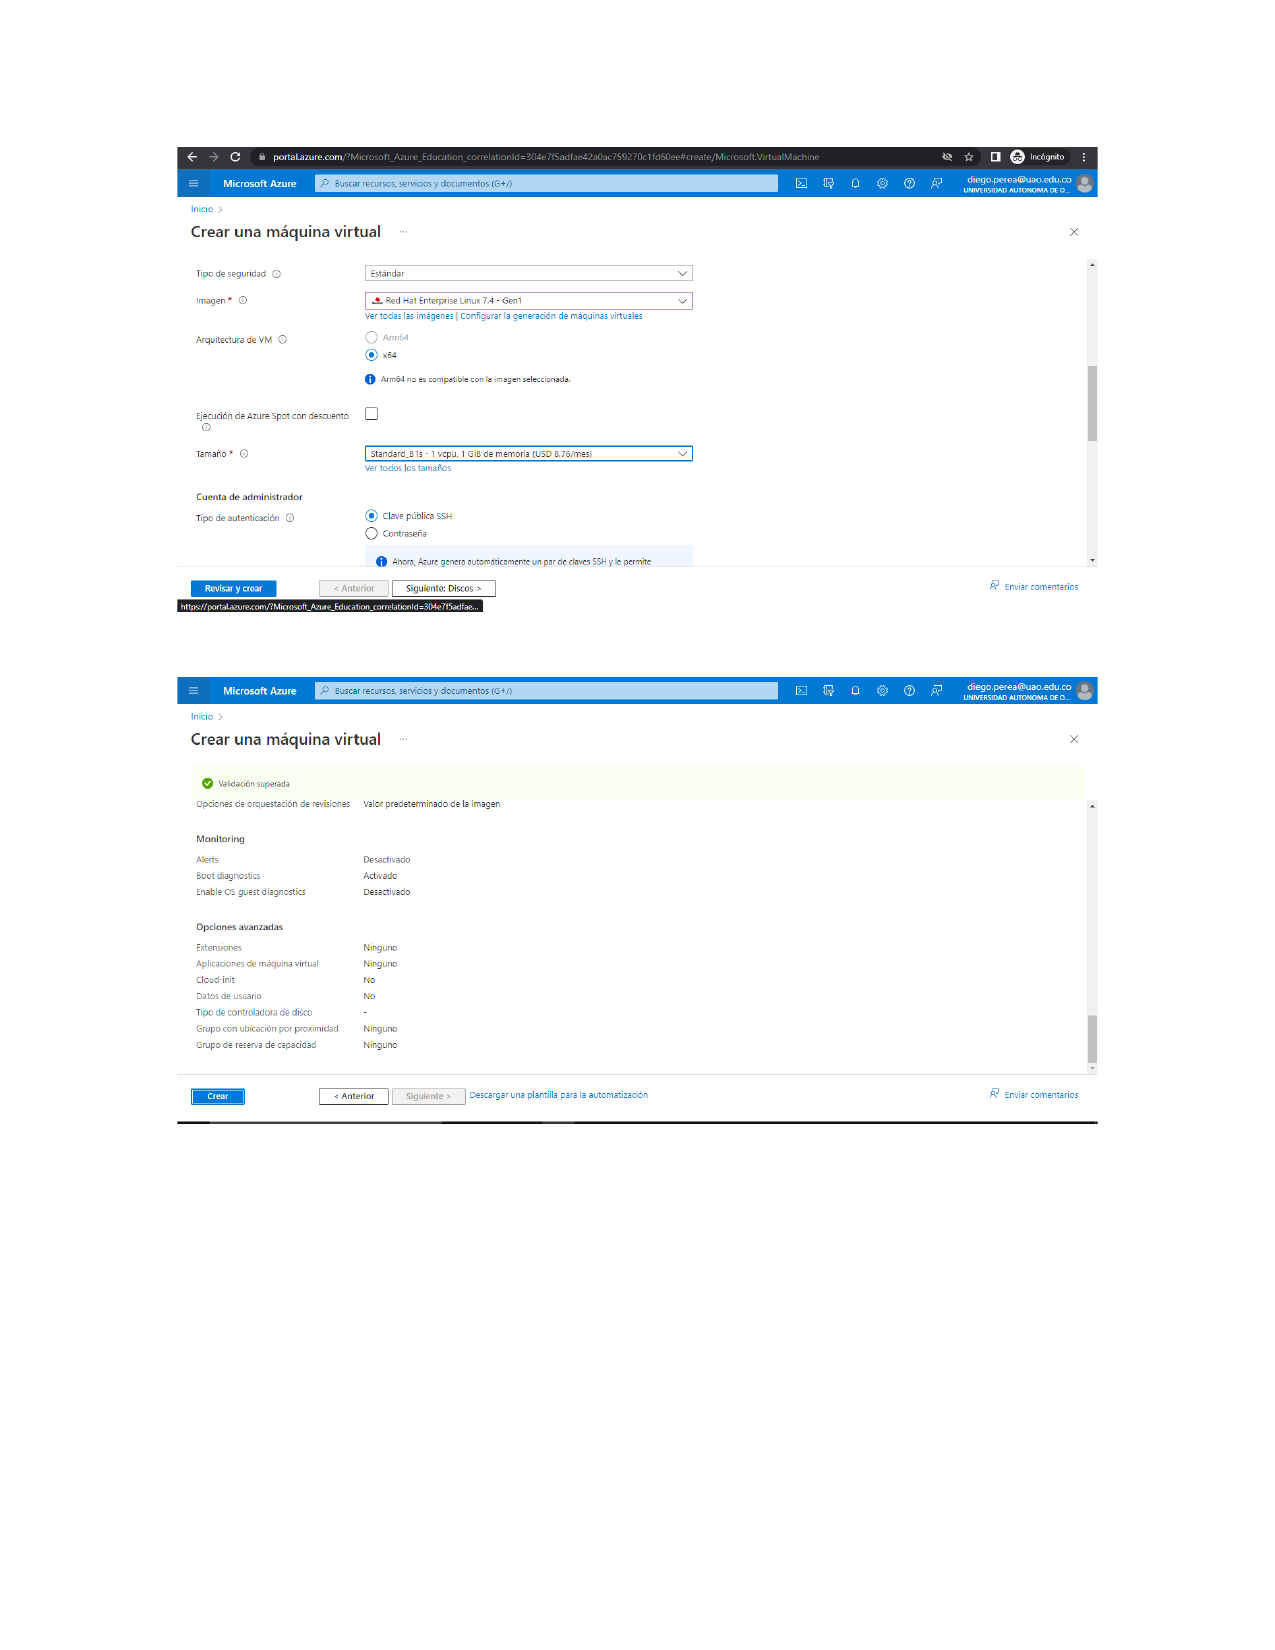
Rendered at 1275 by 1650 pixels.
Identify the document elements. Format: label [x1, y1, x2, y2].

picture [177, 677, 1098, 1124]
picture [177, 147, 1098, 612]
